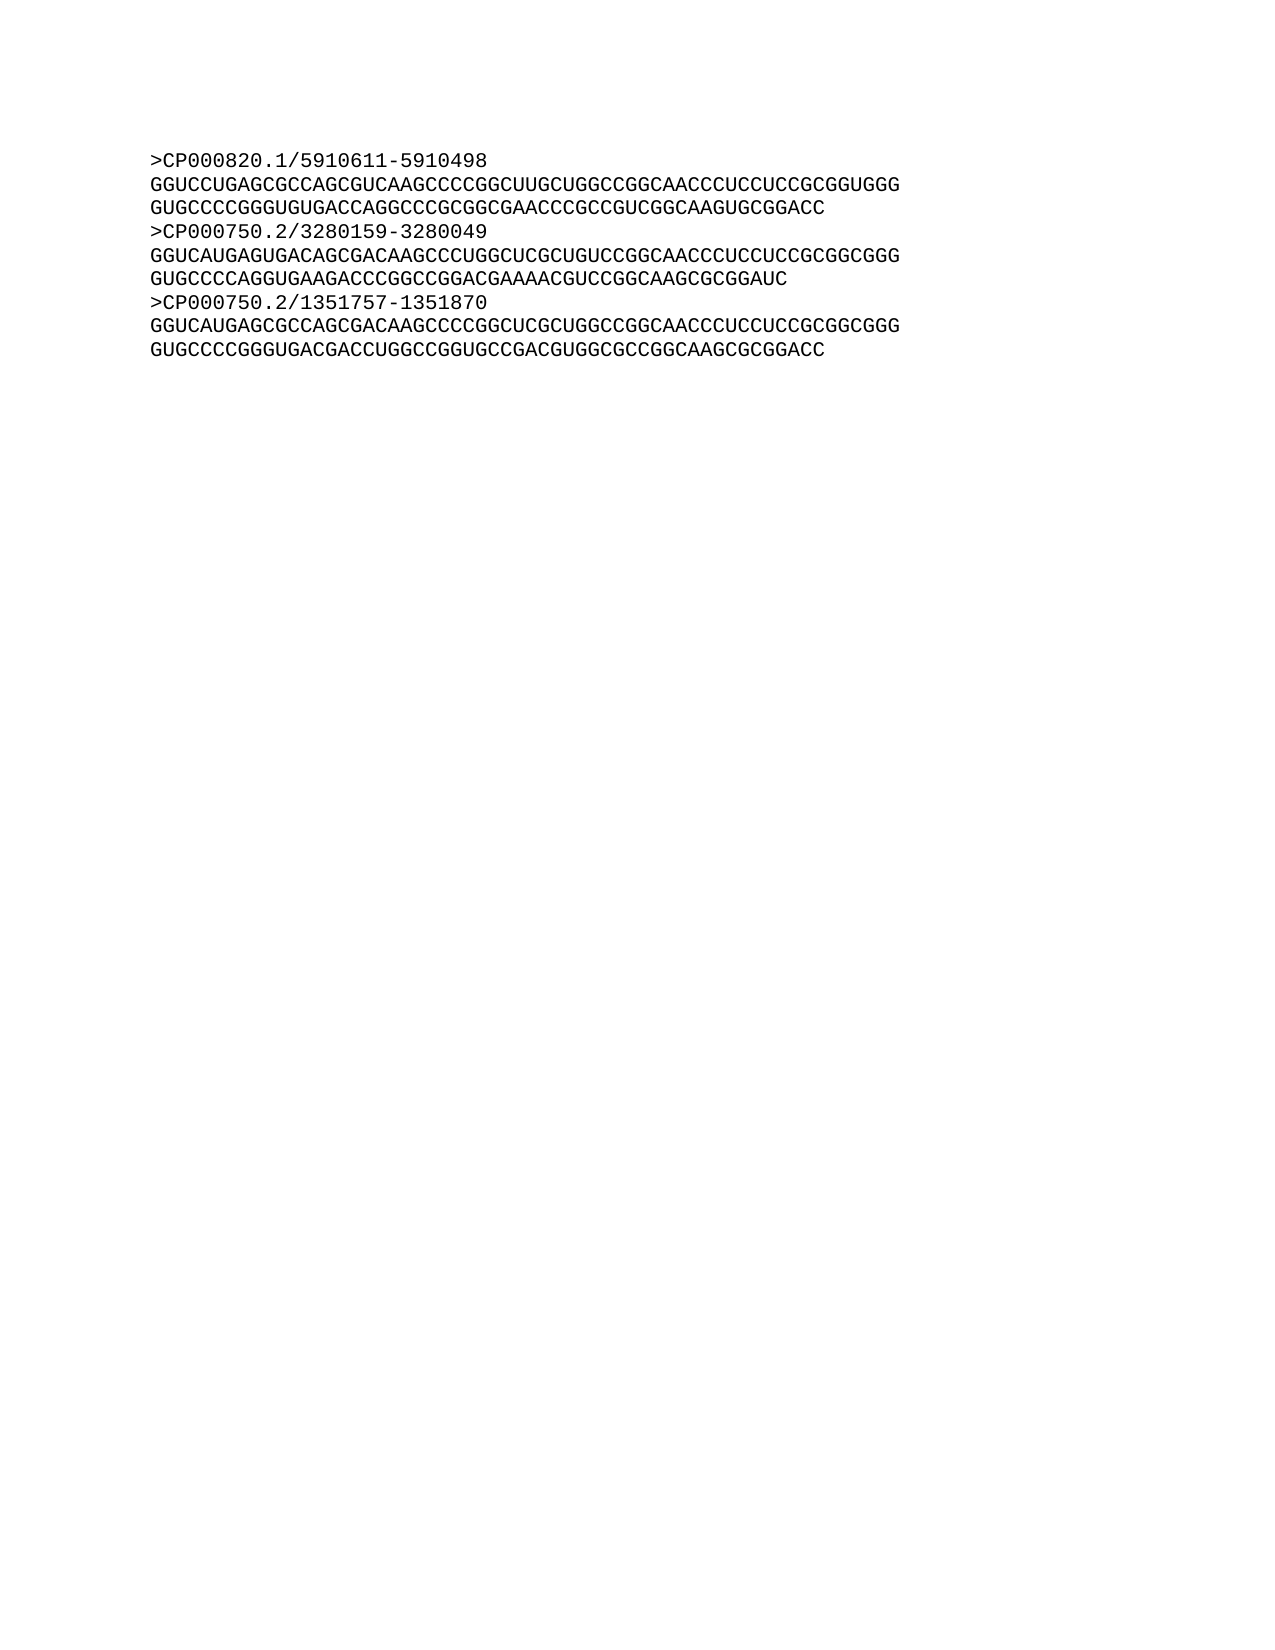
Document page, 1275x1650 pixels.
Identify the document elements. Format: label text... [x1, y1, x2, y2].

text GGUCAUGAGUGACAGCGACAAGCCCUGGCUCGCUGUCCGGCAACCCUCCUCCGCGGCGGG [150, 244, 1125, 268]
text >CP000820.1/5910611-5910498 [150, 150, 1125, 174]
text >CP000750.2/1351757-1351870 [150, 292, 1125, 316]
text >CP000750.2/3280159-3280049 [150, 221, 1125, 244]
text GUGCCCCGGGUGACGACCUGGCCGGUGCCGACGUGGCGCCGGCAAGCGCGGACC [150, 339, 1125, 363]
text GUGCCCCAGGUGAAGACCCGGCCGGACGAAAACGUCCGGCAAGCGCGGAUC [150, 268, 1125, 292]
text GUGCCCCGGGUGUGACCAGGCCCGCGGCGAACCCGCCGUCGGCAAGUGCGGACC [150, 197, 1125, 221]
text GGUCAUGAGCGCCAGCGACAAGCCCCGGCUCGCUGGCCGGCAACCCUCCUCCGCGGCGGG [150, 316, 1125, 339]
text GGUCCUGAGCGCCAGCGUCAAGCCCCGGCUUGCUGGCCGGCAACCCUCCUCCGCGGUGGG [150, 174, 1125, 197]
